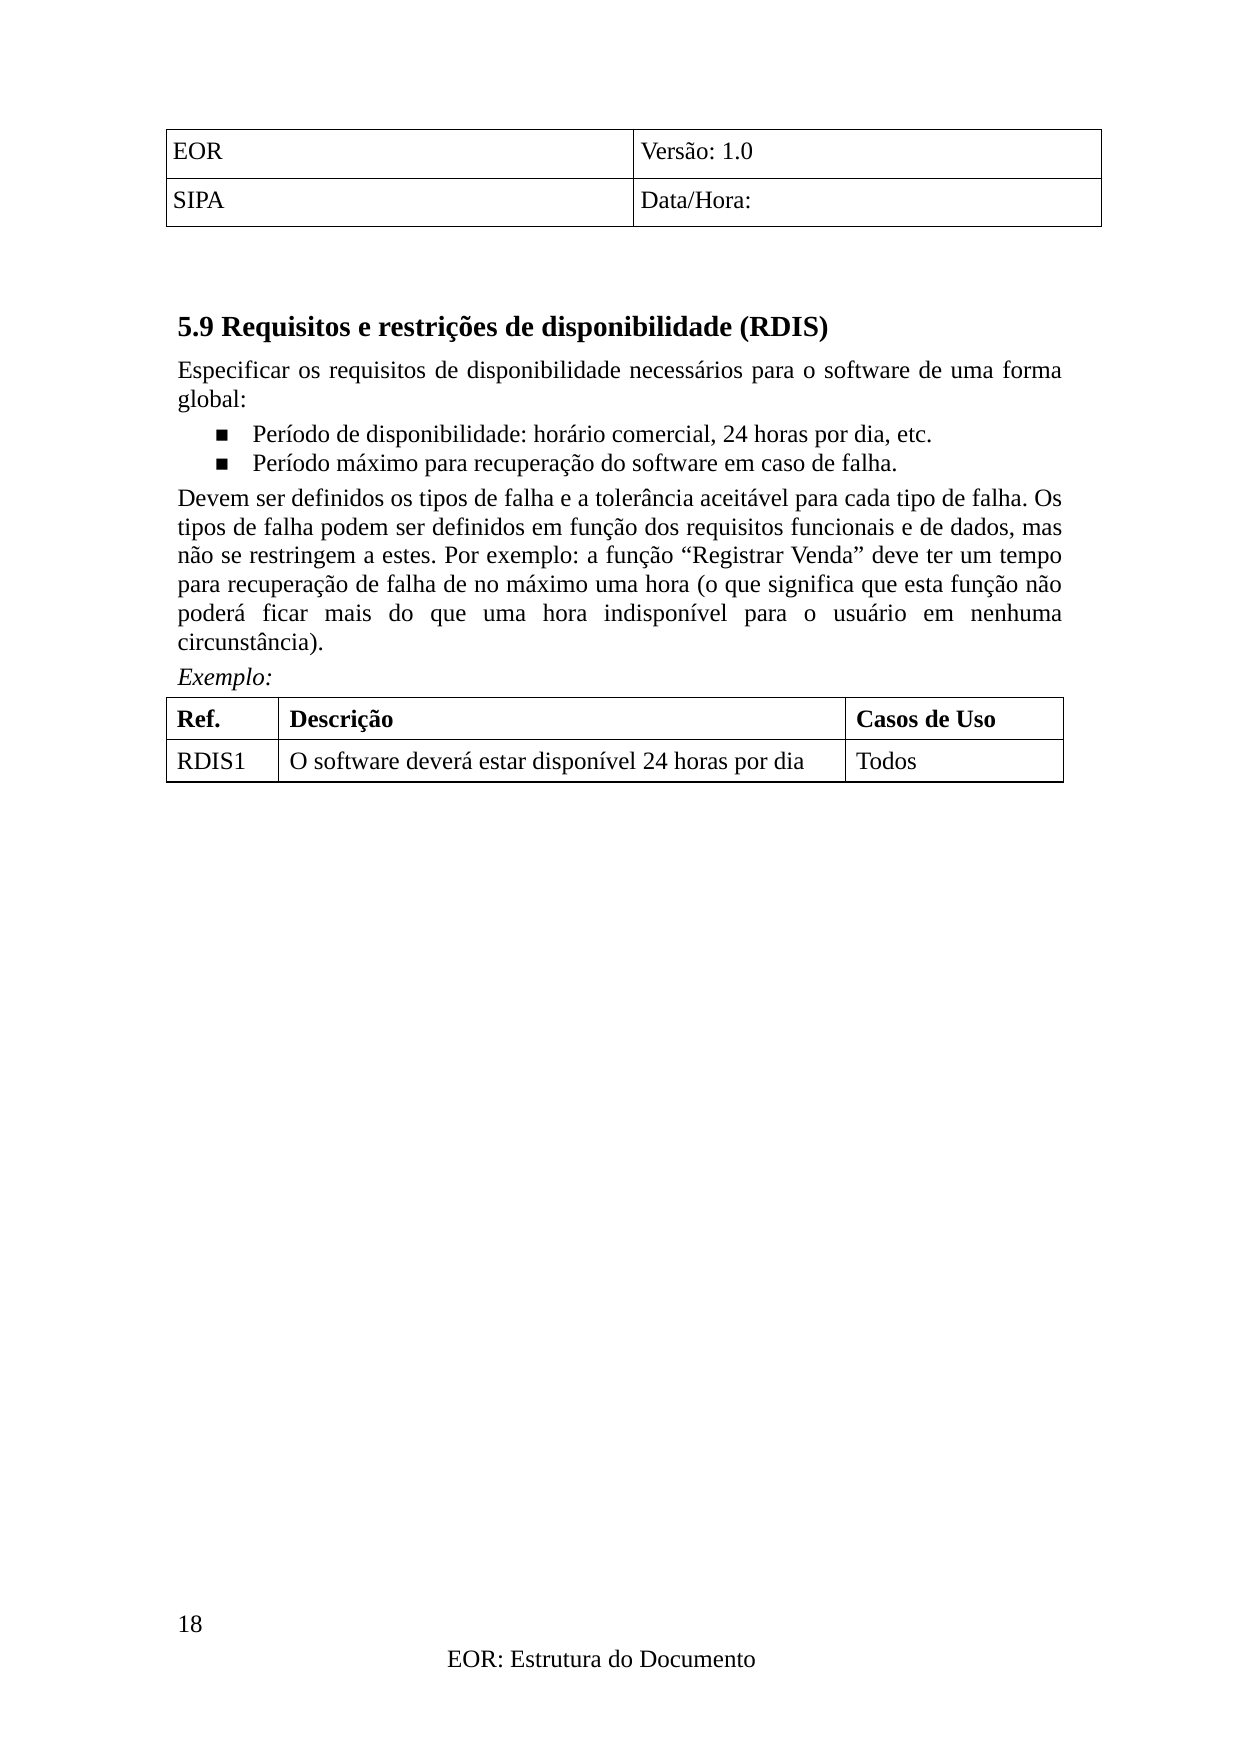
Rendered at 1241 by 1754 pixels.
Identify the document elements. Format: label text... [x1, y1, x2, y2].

text Especificar os requisitos de disponibilidade necessários para o software de uma forma global: [177, 356, 1063, 413]
table_header Ref. [167, 698, 278, 739]
table_header Casos de Uso [846, 698, 1063, 739]
list Período de disponibilidade: horário comercial, 24 horas por dia, etc. [215, 419, 1063, 448]
table_cell RDIS1 [167, 740, 278, 781]
table_header Descrição [279, 698, 845, 739]
text 5.9 Requisitos e restrições de disponibilidade (RDIS) [177, 309, 1063, 343]
table_cell O software deverá estar disponível 24 horas por dia [279, 740, 845, 781]
list Período máximo para recuperação do software em caso de falha. [215, 448, 1063, 477]
text Exemplo: [177, 662, 1063, 691]
text Devem ser definidos os tipos de falha e a tolerância aceitável para cada tipo de falha. Os tipos de falha podem ser definidos em função dos requisitos funcionais e de dados, mas não se restringem a estes. Por exemplo: a função “Registrar Venda” deve ter um tempo para recuperação de falha de no máximo uma hora (o que significa que esta função não poderá ficar mais do que uma hora indisponível para o usuário em nenhuma circunstância). [177, 483, 1063, 656]
table_cell Todos [846, 740, 1063, 781]
